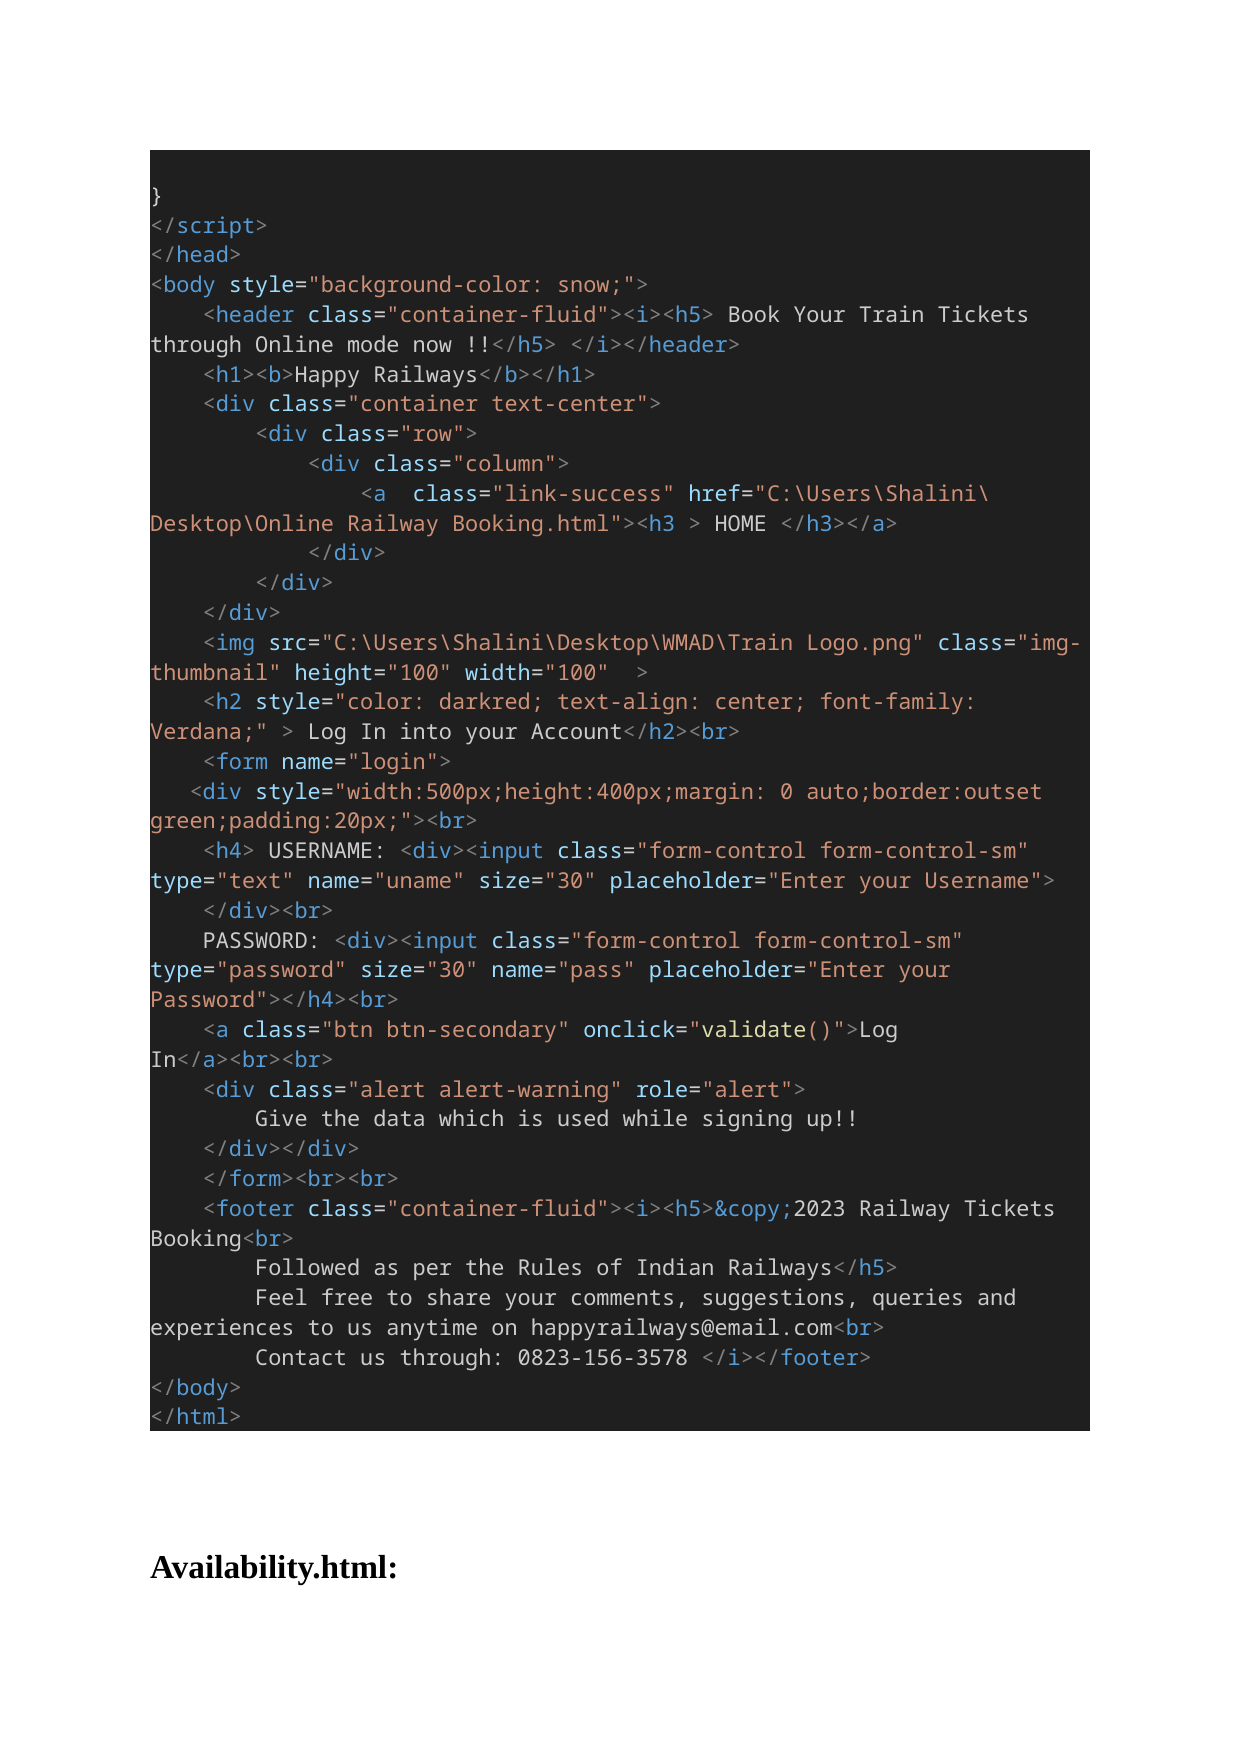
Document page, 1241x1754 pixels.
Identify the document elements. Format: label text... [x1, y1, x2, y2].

text Availability.html: [150, 1547, 1090, 1585]
text </head> [150, 239, 1090, 269]
text </script> [150, 209, 1090, 239]
text <h2 style="color: darkred; text-align: center; font-family: Verdana;" > Log In into your Account</h2><br> [150, 686, 1090, 746]
text </html> [150, 1401, 1090, 1431]
text </div> [150, 597, 1090, 627]
text </form><br><br> [150, 1163, 1090, 1193]
text Followed as per the Rules of Indian Railways</h5> [150, 1252, 1090, 1282]
text <div class="container text-center"> [150, 388, 1090, 418]
text PASSWORD: <div><input class="form-control form-control-sm" type="password" size="30" name="pass" placeholder="Enter your Password"></h4><br> [150, 924, 1090, 1014]
text <div class="column"> [150, 448, 1090, 478]
text <div class="alert alert-warning" role="alert"> [150, 1073, 1090, 1103]
text <body style="background-color: snow;"> [150, 269, 1090, 299]
text <img src="C:\Users\Shalini\Desktop\WMAD\Train Logo.png" class="img-thumbnail" height="100" width="100" > [150, 627, 1090, 686]
text <a class="btn btn-secondary" onclick="validate()">Log In</a><br><br> [150, 1014, 1090, 1073]
text <h1><b>Happy Railways</b></h1> [150, 358, 1090, 388]
text Give the data which is used while signing up!! [150, 1103, 1090, 1133]
text </div><br> [150, 895, 1090, 924]
text </div> [150, 567, 1090, 597]
text <header class="container-fluid"><i><h5> Book Your Train Tickets through Online mode now !!</h5> </i></header> [150, 299, 1090, 358]
text } [150, 180, 1090, 209]
text <div style="width:500px;height:400px;margin: 0 auto;border:outset green;padding:20px;"><br> [150, 776, 1090, 835]
text <h4> USERNAME: <div><input class="form-control form-control-sm" type="text" name="uname" size="30" placeholder="Enter your Username"> [150, 835, 1090, 895]
text <form name="login"> [150, 746, 1090, 776]
text <a class="link-success" href="C:\Users\Shalini\Desktop\Online Railway Booking.html"><h3 > HOME </h3></a> [150, 478, 1090, 537]
text Contact us through: 0823-156-3578 </i></footer> [150, 1342, 1090, 1371]
text Feel free to share your comments, suggestions, queries and experiences to us anytime on happyrailways@email.com<br> [150, 1282, 1090, 1342]
text <div class="row"> [150, 418, 1090, 448]
text </body> [150, 1371, 1090, 1401]
text </div> [150, 537, 1090, 567]
text </div></div> [150, 1133, 1090, 1163]
text <footer class="container-fluid"><i><h5>&copy;2023 Railway Tickets Booking<br> [150, 1193, 1090, 1252]
